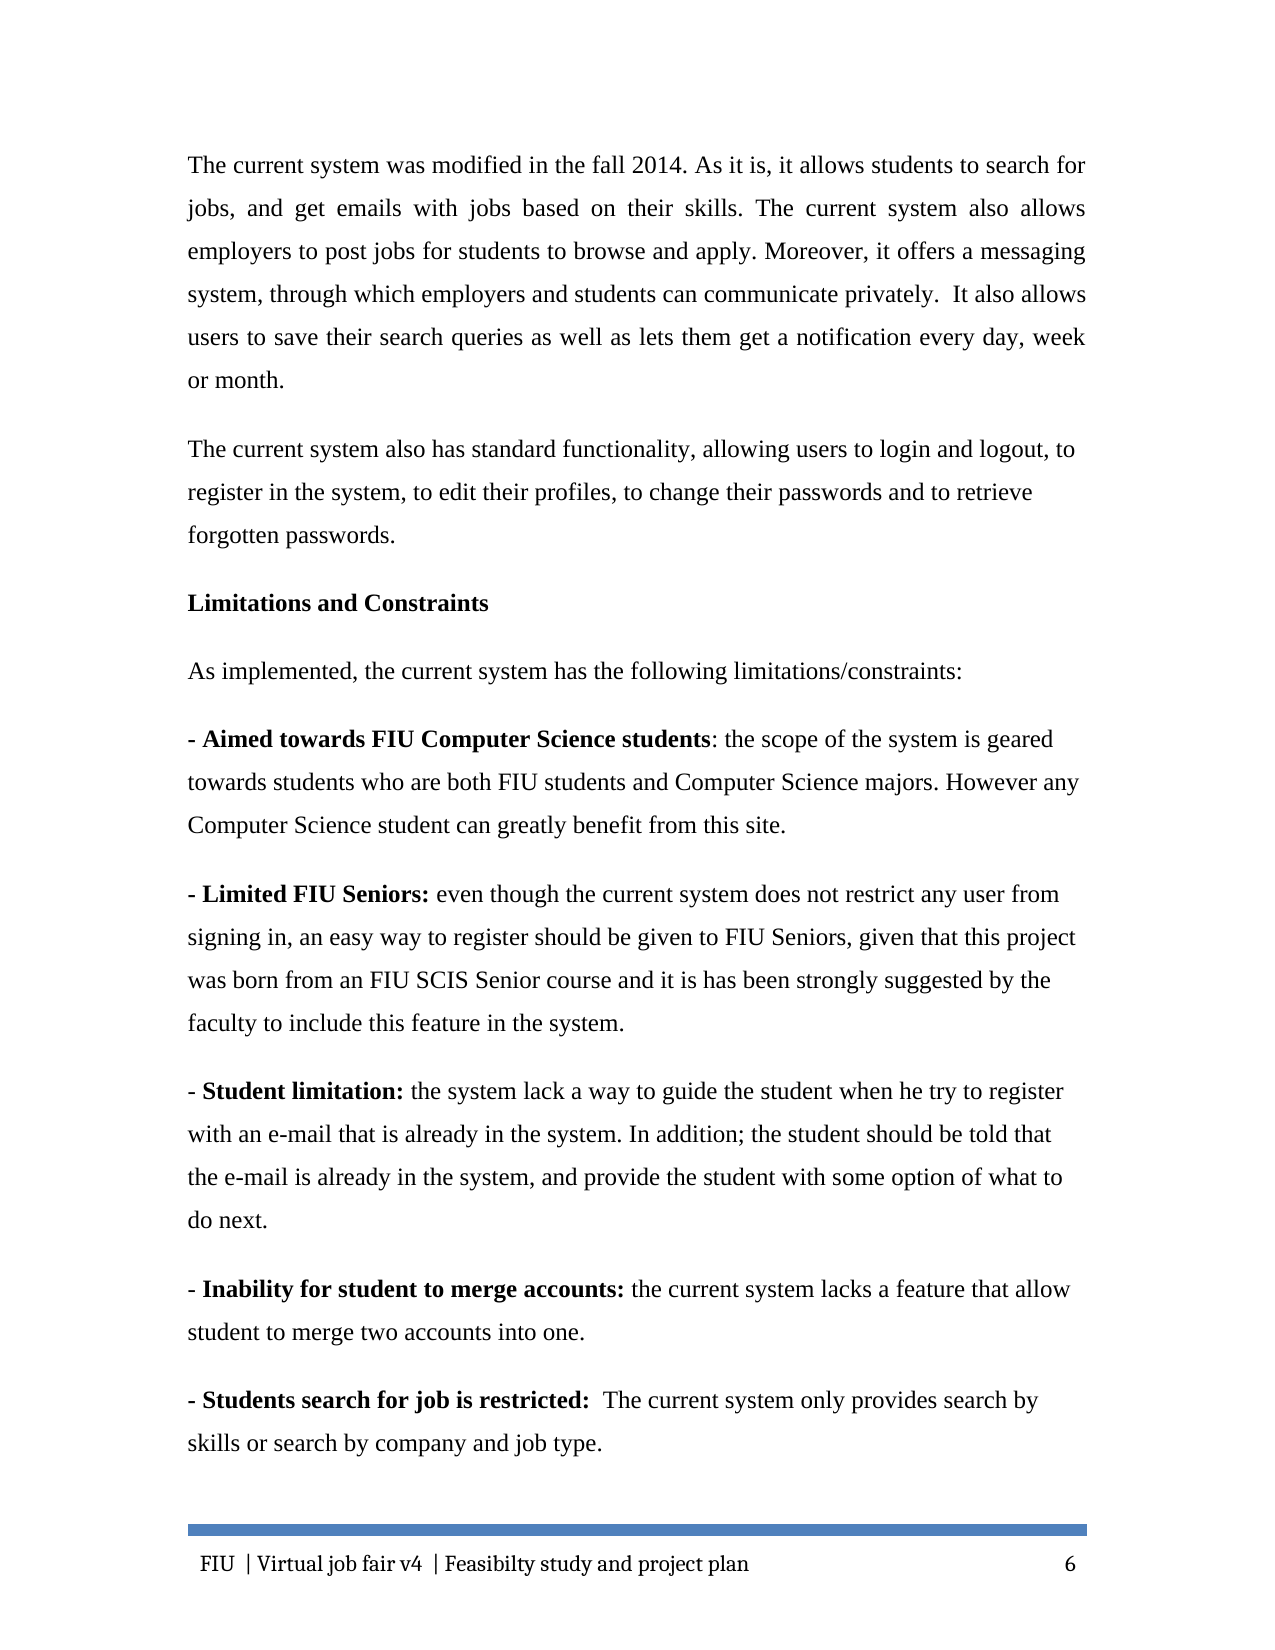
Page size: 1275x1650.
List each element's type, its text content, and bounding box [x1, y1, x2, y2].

text - Inability for student to merge accounts: the current system lacks a feature that allow student to merge two accounts into one. [187, 1274, 1087, 1346]
text Limitations and Constraints [187, 588, 1087, 617]
text - Students search for job is restricted: The current system only provides search by skills or search by company and job type. [187, 1385, 1087, 1457]
text - Limited FIU Seniors: even though the current system does not restrict any user from signing in, an easy way to register should be given to FIU Seniors, given that this project was born from an FIU SCIS Senior course and it is has been strongly suggested by the faculty to include this feature in the system. [187, 879, 1087, 1037]
text The current system also has standard functionality, allowing users to login and logout, to register in the system, to edit their profiles, to change their passwords and to retrieve forgotten passwords. [187, 434, 1087, 549]
text The current system was modified in the fall 2014. As it is, it allows students to search for jobs, and get emails with jobs based on their skills. The current system also allows employers to post jobs for students to browse and apply. Moreover, it offers a messaging system, through which employers and students can communicate privately. It also allows users to save their search queries as well as lets them get a notification every day, week or month. [187, 150, 1087, 394]
text - Aimed towards FIU Computer Science students: the scope of the system is geared towards students who are both FIU students and Computer Science majors. However any Computer Science student can greatly benefit from this site. [187, 724, 1087, 839]
text As implemented, the current system has the following limitations/constraints: [187, 656, 1087, 685]
